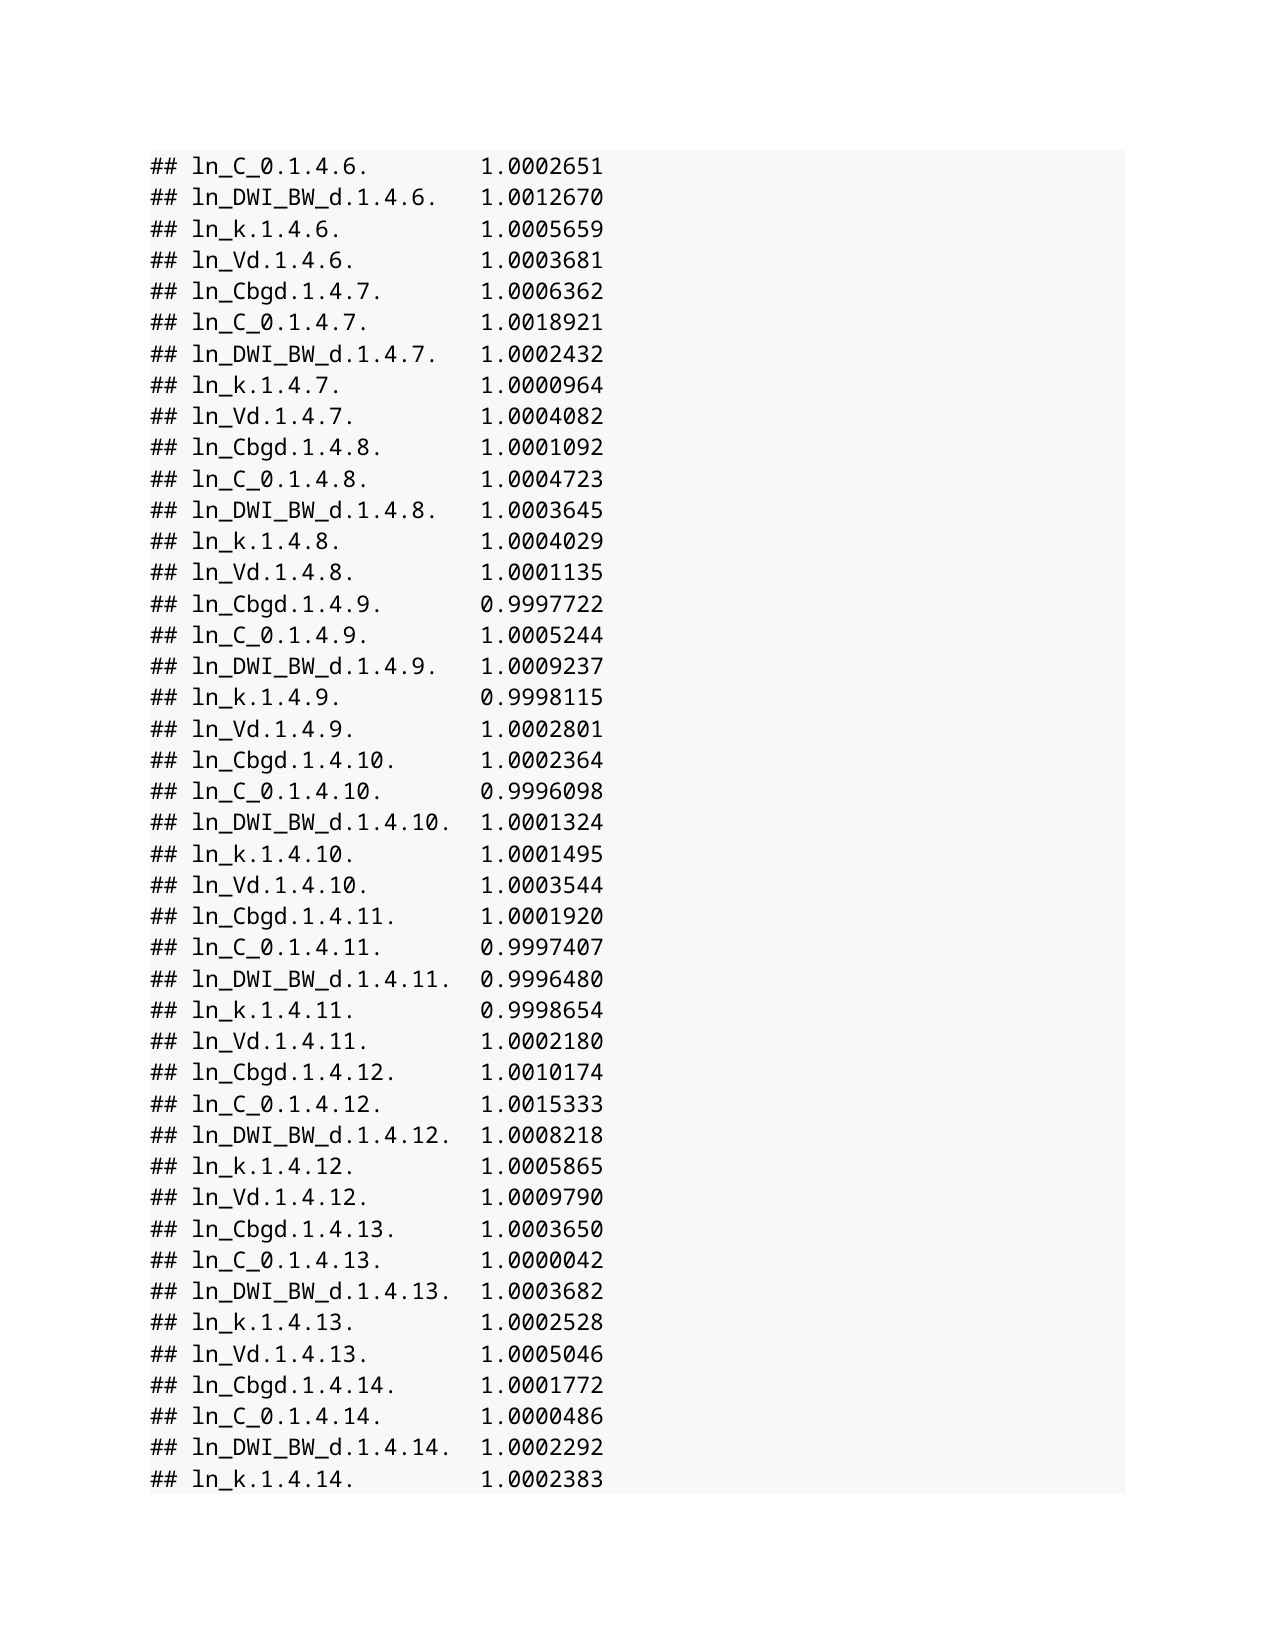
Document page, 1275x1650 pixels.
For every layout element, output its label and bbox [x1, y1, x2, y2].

text [150, 150, 1125, 1494]
